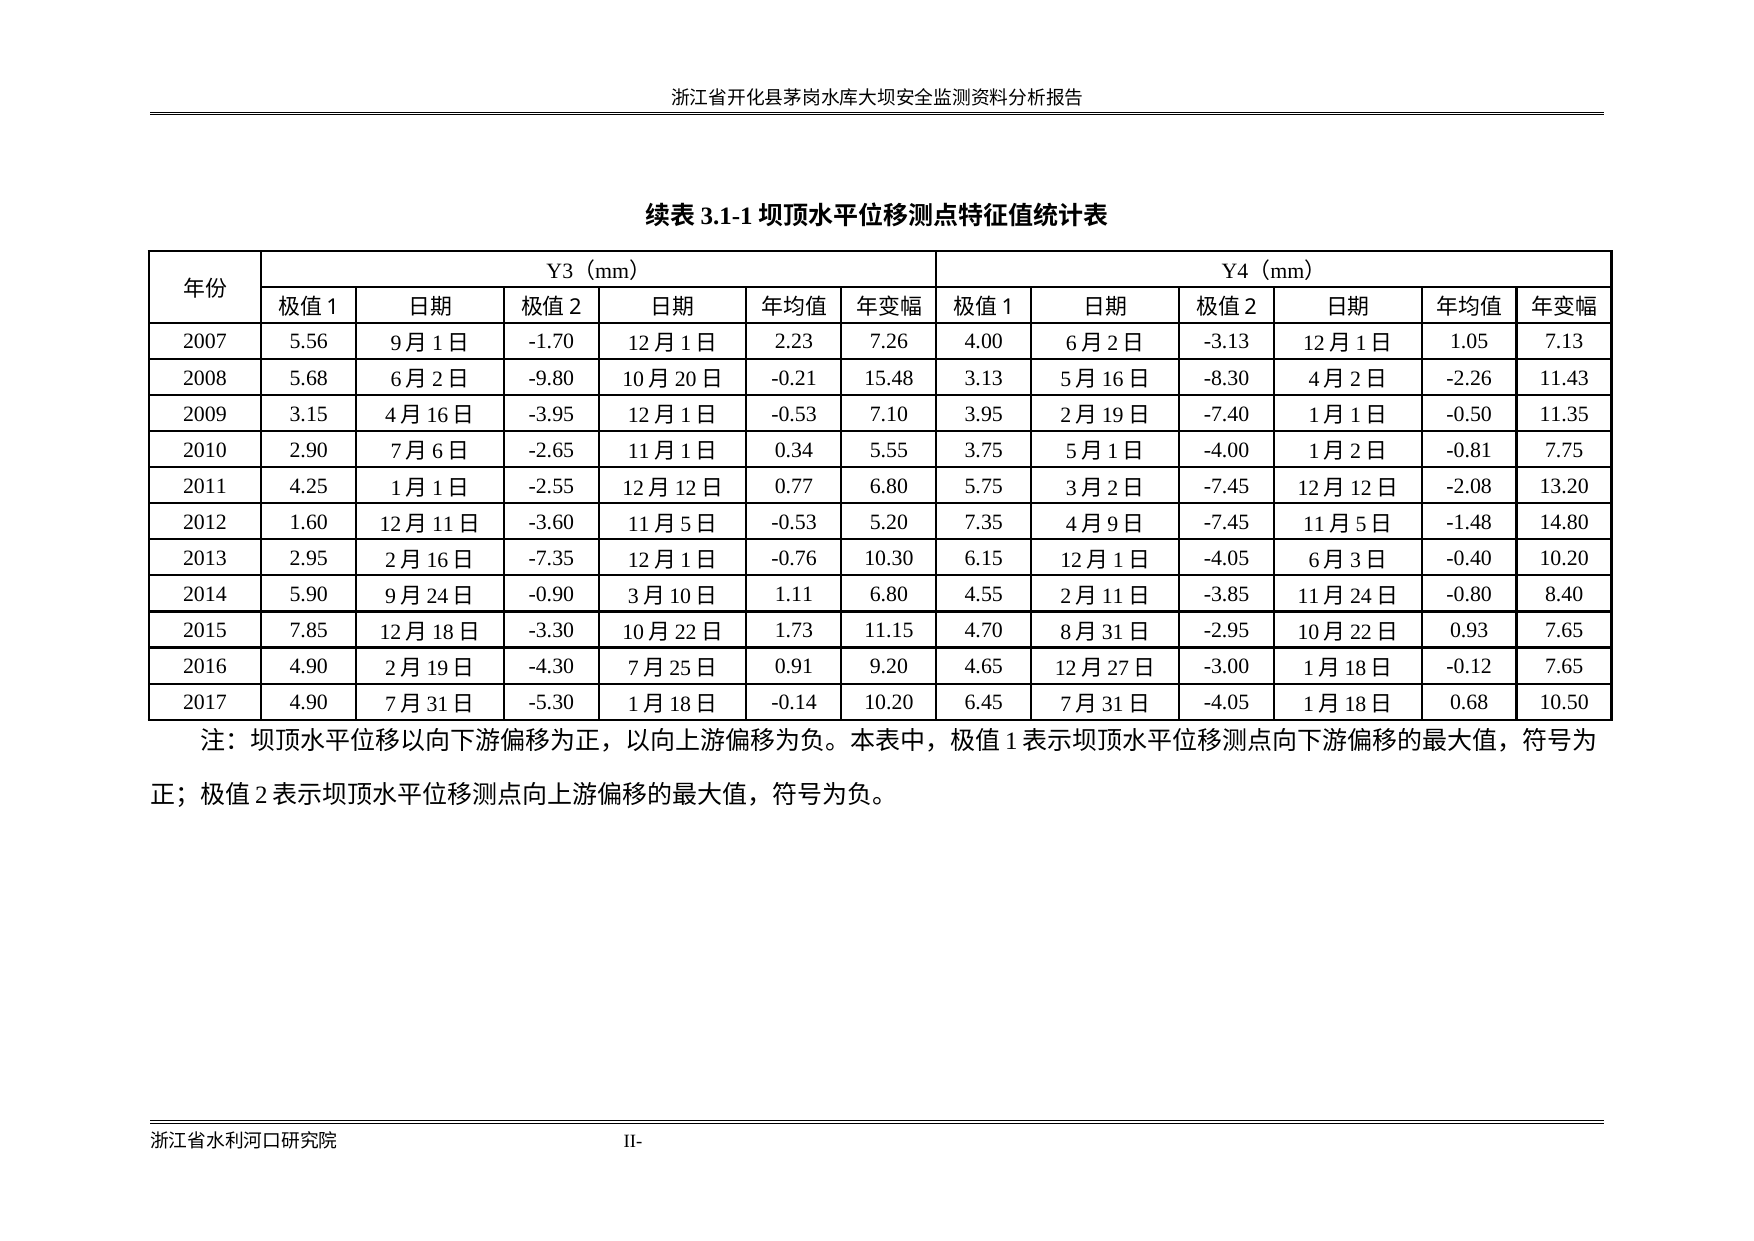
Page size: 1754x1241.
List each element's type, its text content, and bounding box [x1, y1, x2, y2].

table_cell 0.77 [747, 468, 840, 502]
table_cell 2011 [150, 468, 260, 502]
table_cell 日期 [1275, 288, 1421, 322]
table_cell 12月18日 [357, 613, 503, 646]
table_cell -1.70 [505, 324, 598, 358]
table_cell -3.60 [505, 504, 598, 538]
table_cell 4.65 [937, 649, 1030, 682]
table_cell 年变幅 [1518, 288, 1610, 322]
table_cell 5.55 [842, 432, 935, 466]
table_cell 7.26 [842, 324, 935, 358]
table_cell -2.55 [505, 468, 598, 502]
table_cell 0.34 [747, 432, 840, 466]
table_cell 7.10 [842, 396, 935, 430]
table_cell 6月2日 [357, 360, 503, 394]
table_cell 10.50 [1518, 685, 1610, 718]
table_cell -0.50 [1423, 396, 1515, 430]
table_cell -8.30 [1180, 360, 1273, 394]
table_cell 2月11日 [1032, 576, 1178, 610]
table_cell 3.15 [262, 396, 355, 430]
table_cell 日期 [600, 288, 745, 322]
table_cell -0.53 [747, 504, 840, 538]
table_cell 4月2日 [1275, 360, 1421, 394]
table_cell 6月3日 [1275, 540, 1421, 574]
table_cell 10月22日 [1275, 613, 1421, 646]
table_cell 11月1日 [600, 432, 745, 466]
table_cell 极值2 [505, 288, 598, 322]
table_header Y4（mm） [937, 252, 1610, 286]
table_cell 年均值 [1423, 288, 1515, 322]
table_cell 12月1日 [600, 540, 745, 574]
table_cell 10.20 [1518, 540, 1610, 574]
table_cell 7.13 [1518, 324, 1610, 358]
table_cell -7.35 [505, 540, 598, 574]
table_cell 7月6日 [357, 432, 503, 466]
table_cell -2.26 [1423, 360, 1515, 394]
table_cell 12月1日 [600, 324, 745, 358]
table_cell 2017 [150, 685, 260, 718]
table_cell 2013 [150, 540, 260, 574]
table_cell 1月2日 [1275, 432, 1421, 466]
table_cell 12月27日 [1032, 649, 1178, 682]
table_cell 2012 [150, 504, 260, 538]
table_cell 7.65 [1518, 613, 1610, 646]
table_cell 7.65 [1518, 649, 1610, 682]
table_cell 1.60 [262, 504, 355, 538]
text 注：坝顶水平位移以向下游偏移为正，以向上游偏移为负。本表中，极值1表示坝顶水平位移测点向下游偏移的最大值，符号为正；极值2表示坝顶水平位移测点向上游偏移的最大值，符号为负。 [150, 721, 1604, 811]
table_cell -4.00 [1180, 432, 1273, 466]
table_cell -2.65 [505, 432, 598, 466]
table_cell -1.48 [1423, 504, 1515, 538]
table_cell 5.56 [262, 324, 355, 358]
table_cell 2月16日 [357, 540, 503, 574]
table_cell 5.68 [262, 360, 355, 394]
table_cell 7月25日 [600, 649, 745, 682]
table_cell -7.45 [1180, 504, 1273, 538]
table_cell 7.85 [262, 613, 355, 646]
table_cell 2007 [150, 324, 260, 358]
table_cell 7月31日 [1032, 685, 1178, 718]
table_cell 2009 [150, 396, 260, 430]
table_cell -0.76 [747, 540, 840, 574]
table_cell 7.35 [937, 504, 1030, 538]
table_cell 4.00 [937, 324, 1030, 358]
table_cell -7.40 [1180, 396, 1273, 430]
table_cell 9月1日 [357, 324, 503, 358]
table_cell 日期 [357, 288, 503, 322]
table_cell 10月20日 [600, 360, 745, 394]
table_cell -3.13 [1180, 324, 1273, 358]
table_cell -9.80 [505, 360, 598, 394]
table_cell 2.90 [262, 432, 355, 466]
table_header Y3（mm） [262, 252, 935, 286]
table_cell 0.91 [747, 649, 840, 682]
table_cell 3.95 [937, 396, 1030, 430]
table_cell -2.08 [1423, 468, 1515, 502]
table_cell -3.85 [1180, 576, 1273, 610]
table_cell 4.90 [262, 649, 355, 682]
table_cell -0.53 [747, 396, 840, 430]
table_cell 4月9日 [1032, 504, 1178, 538]
table_cell 7月31日 [357, 685, 503, 718]
table_cell 10月22日 [600, 613, 745, 646]
table_cell 1月1日 [357, 468, 503, 502]
table_cell -0.90 [505, 576, 598, 610]
table_cell 1月18日 [1275, 649, 1421, 682]
table_cell 2014 [150, 576, 260, 610]
table_cell 4.25 [262, 468, 355, 502]
table_cell 1.05 [1423, 324, 1515, 358]
table_cell 12月1日 [1275, 324, 1421, 358]
table_cell 11月24日 [1275, 576, 1421, 610]
table_cell 3.75 [937, 432, 1030, 466]
table_cell 3月2日 [1032, 468, 1178, 502]
table_cell 2010 [150, 432, 260, 466]
table_cell 9.20 [842, 649, 935, 682]
table_cell 11月5日 [600, 504, 745, 538]
text 续表3.1-1 坝顶水平位移测点特征值统计表 [150, 196, 1604, 232]
table_cell -0.80 [1423, 576, 1515, 610]
table_cell 8.40 [1518, 576, 1610, 610]
table_cell 11.35 [1518, 396, 1610, 430]
table_cell 6.80 [842, 576, 935, 610]
table_cell 0.93 [1423, 613, 1515, 646]
table_cell 10.30 [842, 540, 935, 574]
table_cell -3.00 [1180, 649, 1273, 682]
table_cell -3.30 [505, 613, 598, 646]
table_cell 12月1日 [600, 396, 745, 430]
table_cell 2月19日 [357, 649, 503, 682]
table_cell -0.21 [747, 360, 840, 394]
table_cell -4.05 [1180, 540, 1273, 574]
table_cell 5.75 [937, 468, 1030, 502]
table_cell -0.12 [1423, 649, 1515, 682]
table_cell 1月18日 [1275, 685, 1421, 718]
table_cell 2.23 [747, 324, 840, 358]
table_cell -7.45 [1180, 468, 1273, 502]
table_cell 12月11日 [357, 504, 503, 538]
table_cell 8月31日 [1032, 613, 1178, 646]
table_cell -0.14 [747, 685, 840, 718]
table_cell 4.90 [262, 685, 355, 718]
table_cell 极值1 [262, 288, 355, 322]
table_cell -4.30 [505, 649, 598, 682]
table_cell 2.95 [262, 540, 355, 574]
table_cell -4.05 [1180, 685, 1273, 718]
table_cell 2015 [150, 613, 260, 646]
table_cell 12月12日 [1275, 468, 1421, 502]
table_cell 12月12日 [600, 468, 745, 502]
table_cell -3.95 [505, 396, 598, 430]
table_cell 极值1 [937, 288, 1030, 322]
table_cell 5月16日 [1032, 360, 1178, 394]
table_cell 5.90 [262, 576, 355, 610]
table_cell 6.80 [842, 468, 935, 502]
table_cell 4.55 [937, 576, 1030, 610]
table_cell 3.13 [937, 360, 1030, 394]
table_cell 4.70 [937, 613, 1030, 646]
table_cell 7.75 [1518, 432, 1610, 466]
table_cell 6月2日 [1032, 324, 1178, 358]
table_cell 年均值 [747, 288, 840, 322]
table_cell 13.20 [1518, 468, 1610, 502]
table_cell 2月19日 [1032, 396, 1178, 430]
table_cell 11.43 [1518, 360, 1610, 394]
table_cell 6.15 [937, 540, 1030, 574]
table_cell 1月18日 [600, 685, 745, 718]
table_cell -5.30 [505, 685, 598, 718]
table_cell 6.45 [937, 685, 1030, 718]
table_cell 11.15 [842, 613, 935, 646]
table_cell -0.81 [1423, 432, 1515, 466]
table_cell 年变幅 [842, 288, 935, 322]
table_cell 15.48 [842, 360, 935, 394]
table_cell 11月5日 [1275, 504, 1421, 538]
table_cell 1月1日 [1275, 396, 1421, 430]
table_cell 12月1日 [1032, 540, 1178, 574]
table_cell 日期 [1032, 288, 1178, 322]
table_cell -2.95 [1180, 613, 1273, 646]
table_cell 0.68 [1423, 685, 1515, 718]
table_cell 5.20 [842, 504, 935, 538]
table_cell 1.73 [747, 613, 840, 646]
table_cell 14.80 [1518, 504, 1610, 538]
table_header 年份 [150, 252, 260, 322]
table_cell 10.20 [842, 685, 935, 718]
table_cell 极值2 [1180, 288, 1273, 322]
table_cell 9月24日 [357, 576, 503, 610]
table_cell 4月16日 [357, 396, 503, 430]
table_cell -0.40 [1423, 540, 1515, 574]
table_cell 2008 [150, 360, 260, 394]
table_cell 2016 [150, 649, 260, 682]
table_cell 5月1日 [1032, 432, 1178, 466]
table_cell 1.11 [747, 576, 840, 610]
table_cell 3月10日 [600, 576, 745, 610]
